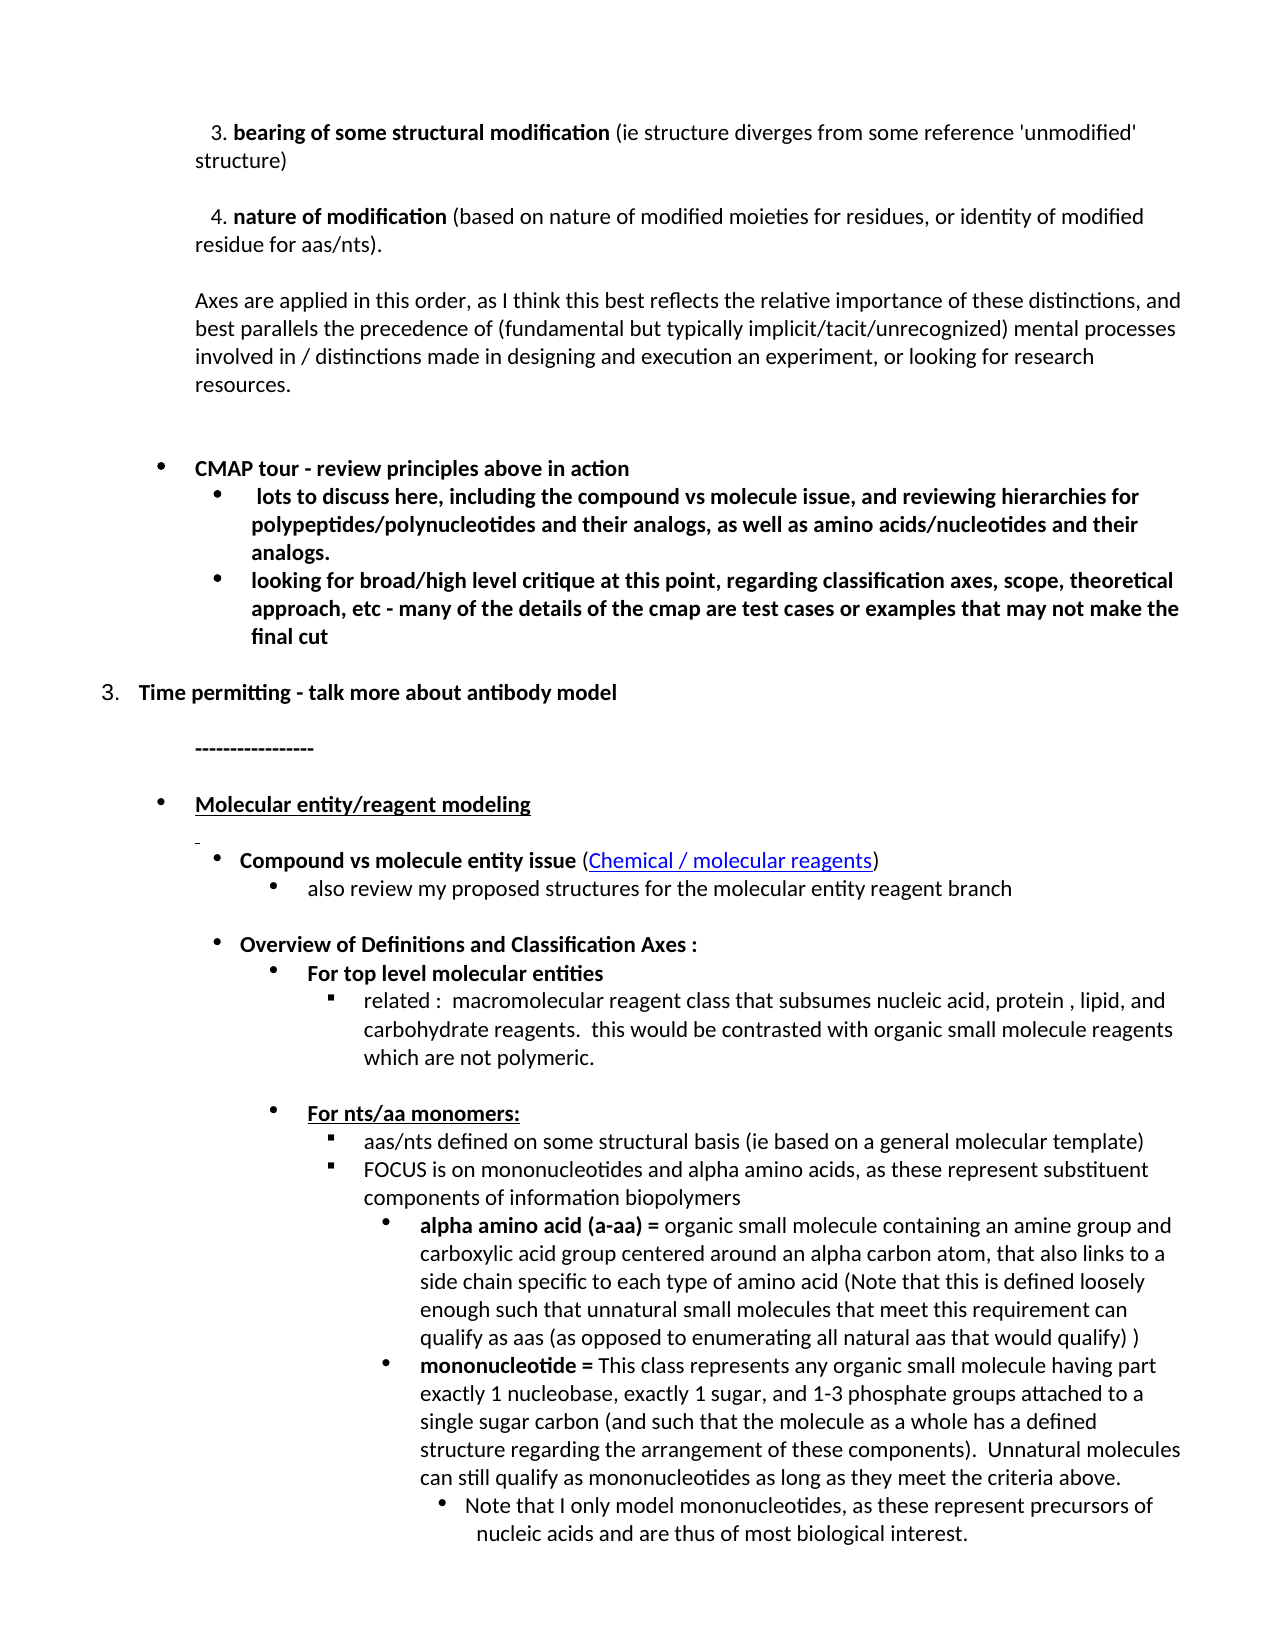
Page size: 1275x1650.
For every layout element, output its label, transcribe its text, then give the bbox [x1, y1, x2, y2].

list related : macromolecular reagent class that subsumes nucleic acid, protein , lipid, and carbohydrate reagents. this would be contrasted with organic small molecule reagents which are not polymeric. [326, 987, 1185, 1071]
list aas/nts defined on some structural basis (ie based on a general molecular template) [326, 1127, 1185, 1155]
text ----------------- [195, 734, 1185, 762]
list CMAP tour - review principles above in action [157, 454, 1185, 482]
text 4. nature of modification (based on nature of modified moieties for residues, or identity of modified residue for aas/nts). [195, 202, 1185, 258]
text 3. bearing of some structural modification (ie structure diverges from some reference 'unmodified' structure) [195, 118, 1185, 174]
list alpha amino acid (a-aa) = organic small molecule containing an amine group and carboxylic acid group centered around an alpha carbon atom, that also links to a side chain specific to each type of amino acid (Note that this is defined loosely enough such that unnatural small molecules that meet this requirement can qualify as aas (as opposed to enumerating all natural aas that would qualify) ) [382, 1211, 1185, 1351]
list Note that I only model mononucleotides, as these represent precursors of nucleic acids and are thus of most biological interest. [439, 1491, 1185, 1547]
list For top level molecular entities [270, 959, 1185, 987]
list For nts/aa monomers: [270, 1099, 1185, 1127]
list looking for broad/high level critique at this point, regarding classification axes, scope, theoretical approach, etc - many of the details of the cmap are test cases or examples that may not make the final cut [214, 566, 1185, 650]
text Axes are applied in this order, as I think this best reflects the relative importance of these distinctions, and best parallels the precedence of (fundamental but typically implicit/tacit/unrecognized) mental processes involved in / distinctions made in designing and execution an experiment, or looking for research resources. [195, 286, 1185, 398]
list Overview of Definitions and Classification Axes : [214, 931, 1185, 959]
list FOCUS is on mononucleotides and alpha amino acids, as these represent substituent components of information biopolymers [326, 1155, 1185, 1211]
list also review my proposed structures for the molecular entity reagent branch [270, 874, 1185, 903]
list mononucleotide = This class represents any organic small molecule having part exactly 1 nucleobase, exactly 1 sugar, and 1-3 phosphate groups attached to a single sugar carbon (and such that the molecule as a whole has a defined structure regarding the arrangement of these components). Unnatural molecules can still qualify as mononucleotides as long as they meet the criteria above. [382, 1351, 1185, 1491]
list Compound vs molecule entity issue (Chemical / molecular reagents) [214, 847, 1185, 874]
list Time permitting - talk more about antibody model [101, 678, 1185, 706]
list Molecular entity/reagent modeling [157, 791, 1185, 818]
list lots to discuss here, including the compound vs molecule issue, and reviewing hierarchies for polypeptides/polynucleotides and their analogs, as well as amino acids/nucleotides and their analogs. [214, 482, 1185, 566]
